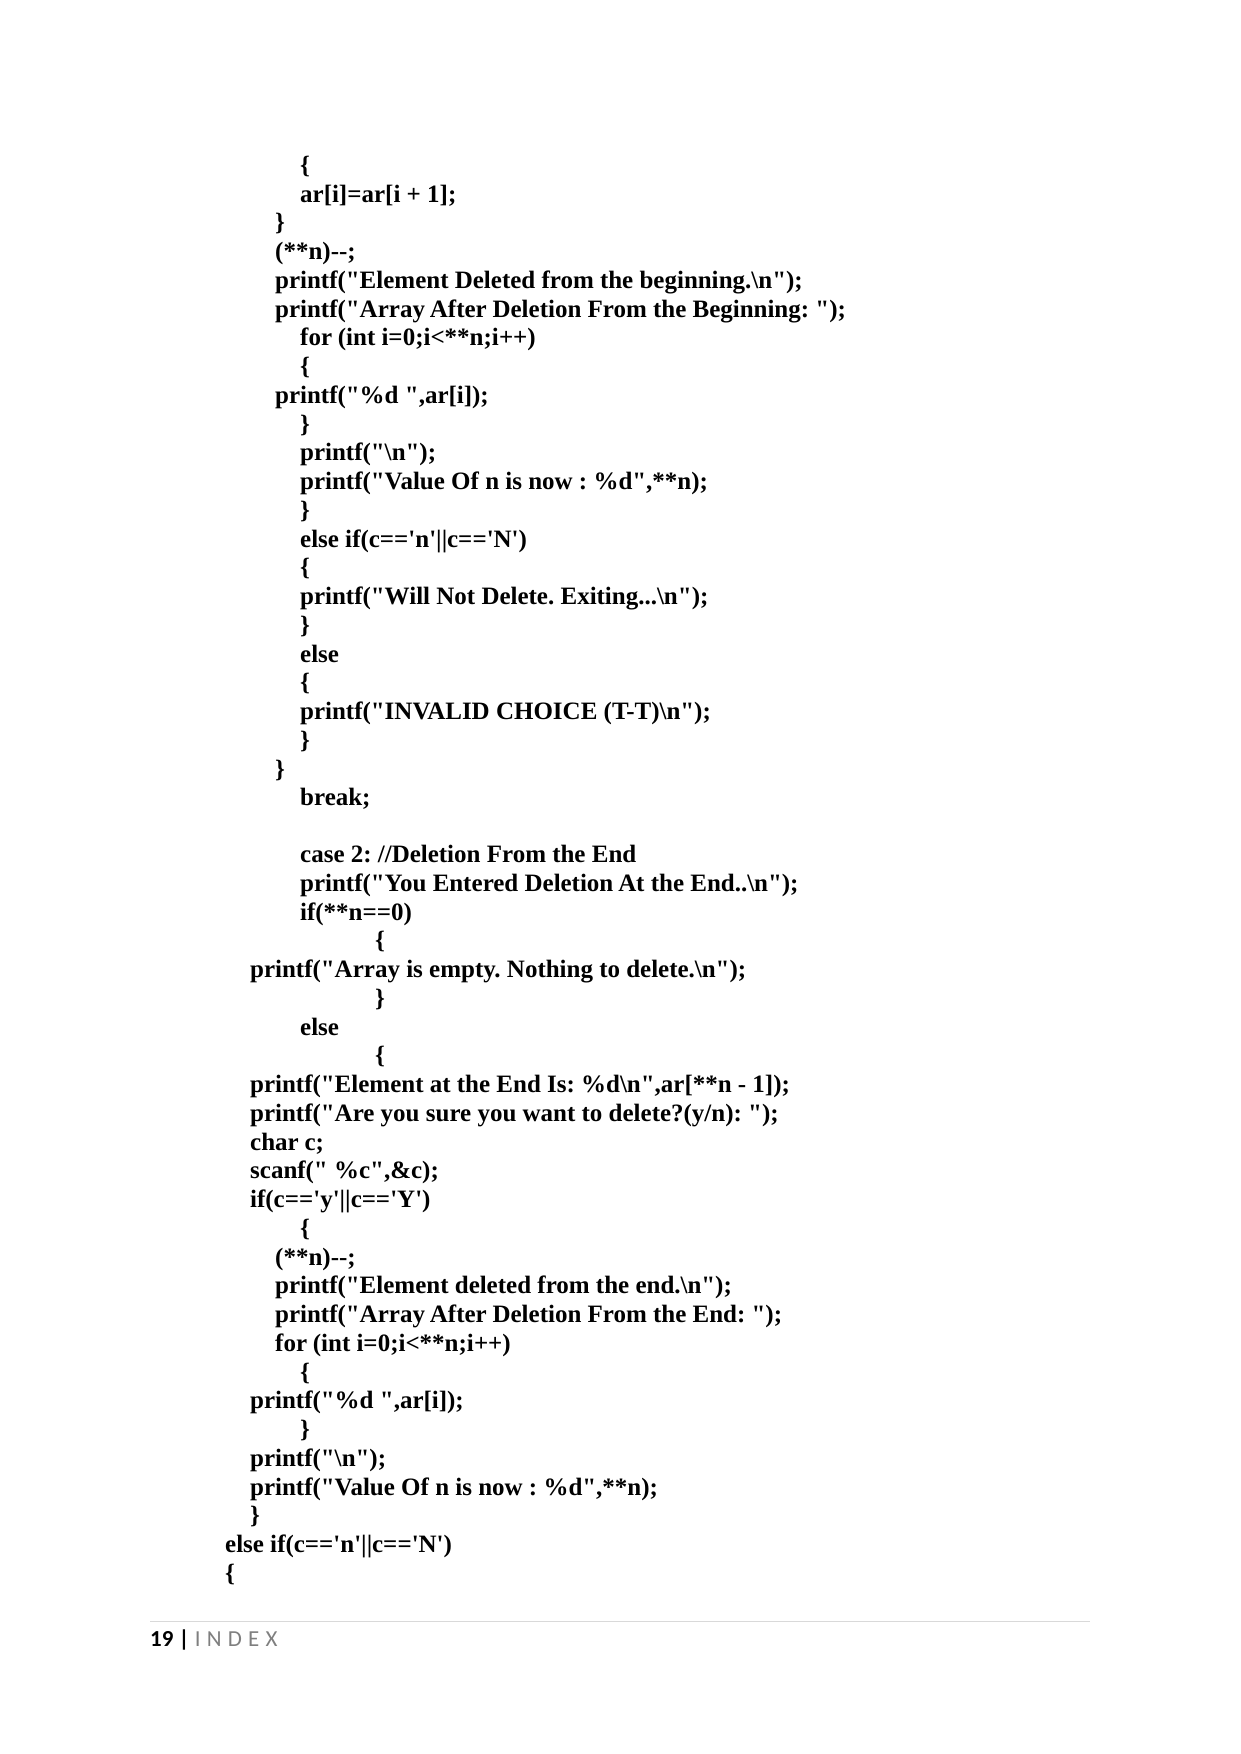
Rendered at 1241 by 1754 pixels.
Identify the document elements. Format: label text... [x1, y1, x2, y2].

text scanf(" %c",&c); [150, 1156, 1090, 1184]
text printf("\n"); [150, 1443, 1090, 1472]
text } [150, 409, 1090, 437]
text char c; [150, 1127, 1090, 1156]
text for (int i=0;i<**n;i++) [150, 322, 1090, 351]
text break; [150, 782, 1090, 811]
text printf("\n"); [150, 437, 1090, 466]
text if(c=='y'||c=='Y') [150, 1184, 1090, 1213]
text { [150, 1357, 1090, 1386]
text printf("Will Not Delete. Exiting...\n"); [150, 581, 1090, 610]
text (**n)--; [150, 236, 1090, 265]
text printf("Element deleted from the end.\n"); [150, 1271, 1090, 1299]
text ar[i]=ar[i + 1]; [150, 179, 1090, 207]
text printf("You Entered Deletion At the End..\n"); [150, 868, 1090, 897]
text else if(c=='n'||c=='N') [150, 524, 1090, 552]
text { [150, 1213, 1090, 1242]
text printf("Array After Deletion From the End: "); [150, 1299, 1090, 1328]
text } [150, 1414, 1090, 1443]
text printf("Element at the End Is: %d\n",ar[**n - 1]); [150, 1069, 1090, 1098]
text { [150, 351, 1090, 380]
text } [150, 610, 1090, 639]
text { [150, 150, 1090, 179]
text } [150, 1501, 1090, 1529]
text case 2: //Deletion From the End [150, 839, 1090, 868]
text printf("Value Of n is now : %d",**n); [150, 1472, 1090, 1501]
text } [150, 754, 1090, 782]
text } [150, 207, 1090, 236]
text printf("Are you sure you want to delete?(y/n): "); [150, 1098, 1090, 1127]
text printf("INVALID CHOICE (T-T)\n"); [150, 696, 1090, 725]
text } [150, 725, 1090, 754]
text printf("Array After Deletion From the Beginning: "); [150, 294, 1090, 322]
text { [150, 1041, 1090, 1069]
text printf("%d ",ar[i]); [150, 380, 1090, 409]
text (**n)--; [150, 1242, 1090, 1271]
text else if(c=='n'||c=='N') [150, 1529, 1090, 1558]
text { [150, 926, 1090, 954]
text else [150, 1012, 1090, 1041]
text { [150, 667, 1090, 696]
text printf("Element Deleted from the beginning.\n"); [150, 265, 1090, 294]
text { [150, 1558, 1090, 1587]
text { [150, 552, 1090, 581]
text printf("Array is empty. Nothing to delete.\n"); [150, 954, 1090, 983]
text for (int i=0;i<**n;i++) [150, 1328, 1090, 1357]
text else [150, 639, 1090, 667]
text } [150, 495, 1090, 524]
text printf("Value Of n is now : %d",**n); [150, 466, 1090, 495]
text printf("%d ",ar[i]); [150, 1386, 1090, 1414]
text } [150, 983, 1090, 1012]
text if(**n==0) [150, 897, 1090, 926]
